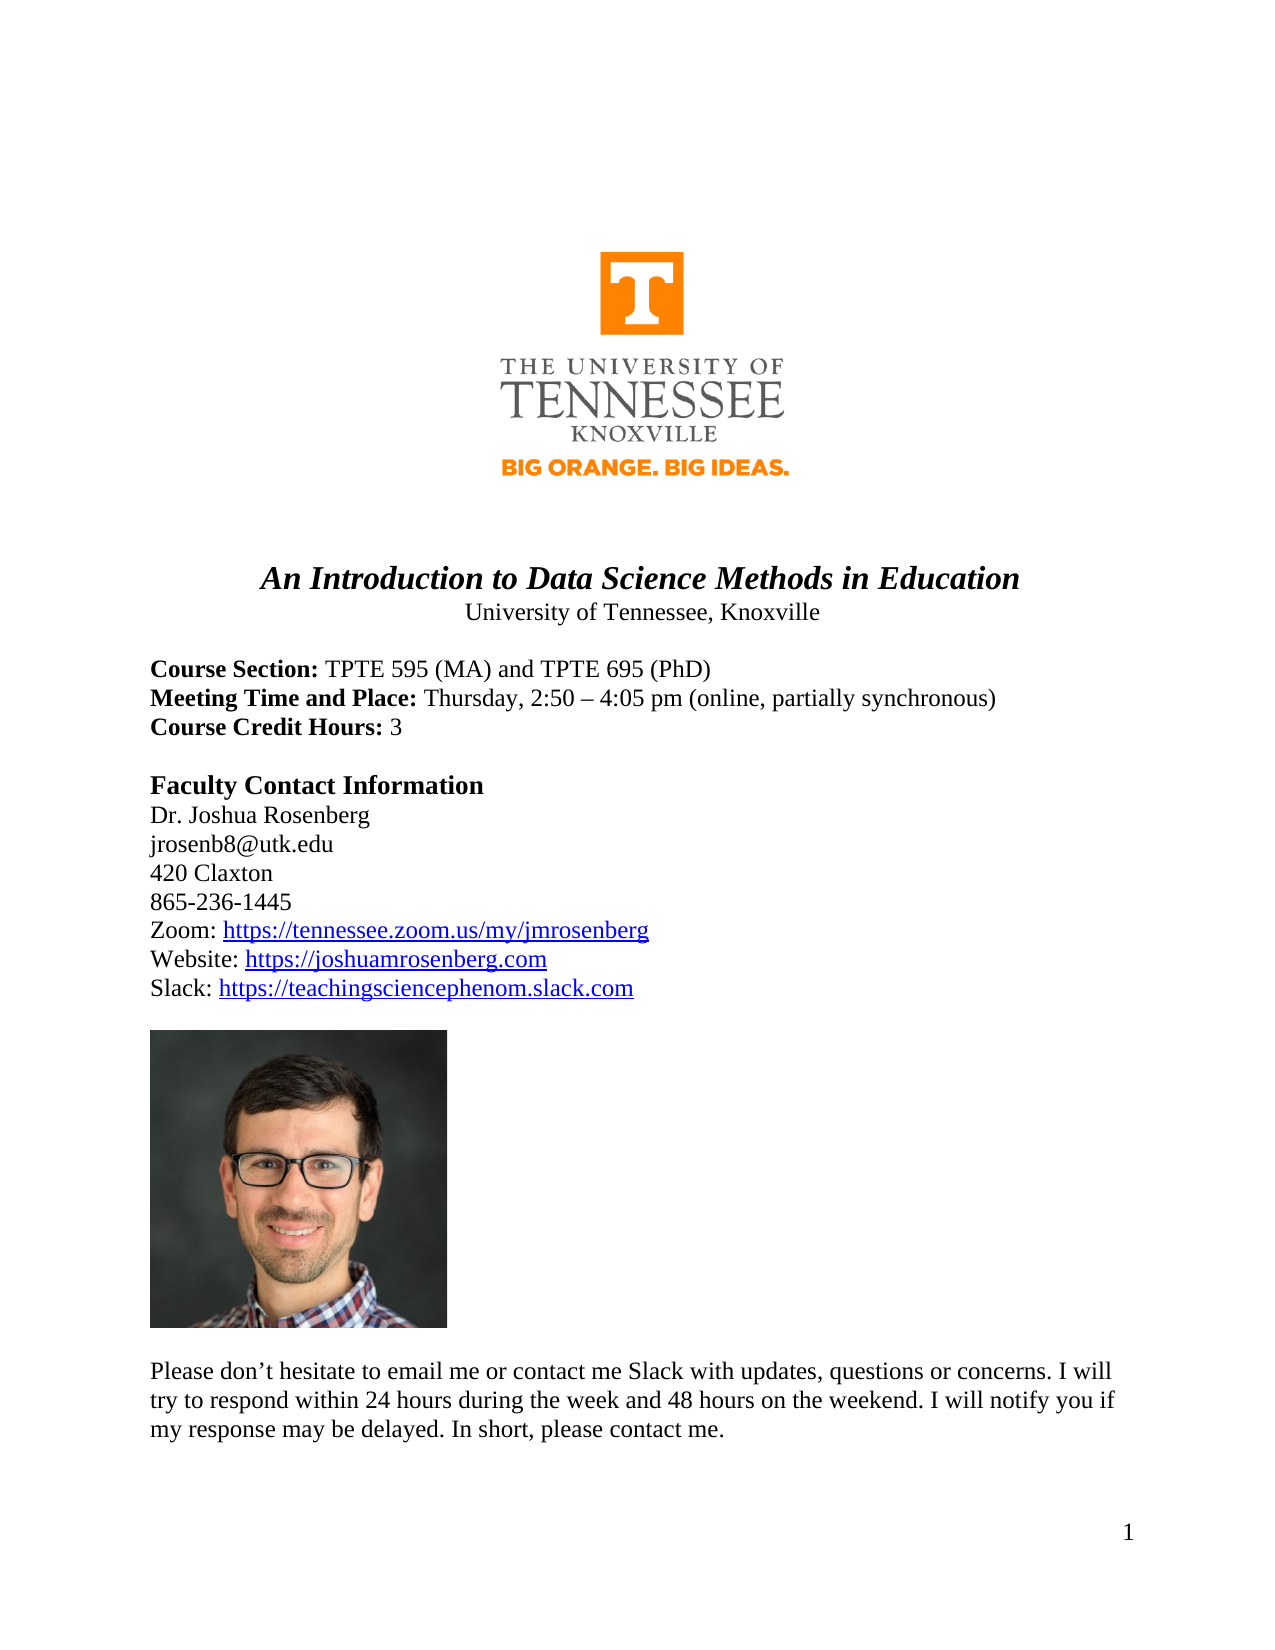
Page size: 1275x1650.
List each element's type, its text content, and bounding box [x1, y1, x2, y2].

text An Introduction to Data Science Methods in Education [150, 558, 1134, 597]
text Zoom: https://tennessee.zoom.us/my/jmrosenberg [150, 915, 1134, 944]
text 420 Claxton [150, 858, 1134, 887]
text Dr. Joshua Rosenberg [150, 800, 1134, 829]
text Meeting Time and Place: Thursday, 2:50 – 4:05 pm (online, partially synchronous) [150, 683, 1134, 712]
text Please don’t hesitate to email me or contact me Slack with updates, questions or concerns. I will try to respond within 24 hours during the week and 48 hours on the weekend. I will notify you if my response may be delayed. In short, please contact me. [150, 1356, 1134, 1442]
text Course Section: TPTE 595 (MA) and TPTE 695 (PhD) [150, 654, 1134, 683]
text University of Tennessee, Knoxville [150, 597, 1134, 625]
picture [417, 168, 867, 559]
picture [150, 1030, 448, 1328]
text jrosenb8@utk.edu [150, 829, 1134, 858]
text 865-236-1445 [150, 887, 1134, 915]
text Slack: https://teachingsciencephenom.slack.com [150, 973, 1134, 1002]
text Course Credit Hours: 3 [150, 712, 1134, 740]
text Website: https://joshuamrosenberg.com [150, 944, 1134, 973]
subtitle Faculty Contact Information [150, 769, 1134, 800]
